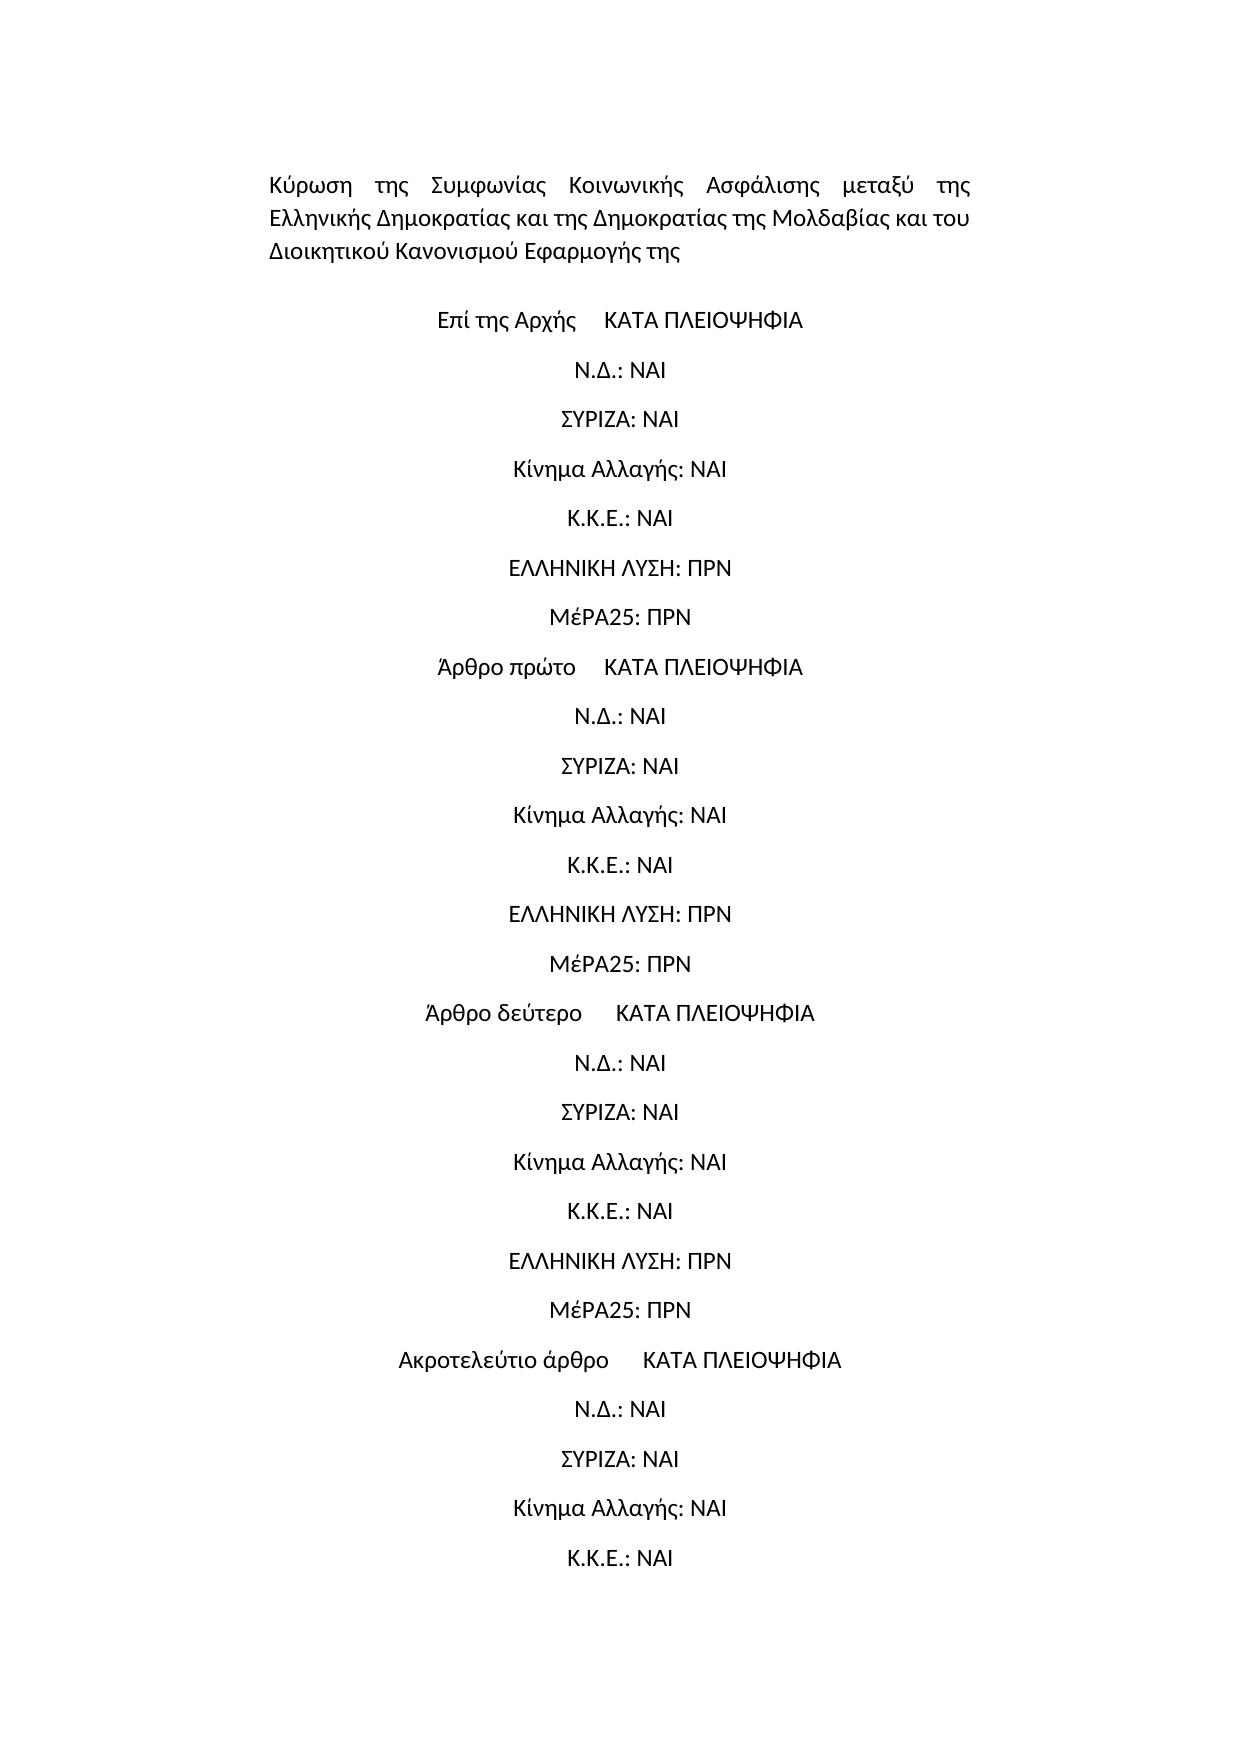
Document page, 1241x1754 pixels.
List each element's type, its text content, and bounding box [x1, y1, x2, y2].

table_cell ΕΛΛΗΝΙΚΗ ΛΥΣΗ: ΠΡΝ [268, 552, 972, 602]
table_cell Κίνημα Αλλαγής: ΝΑΙ [268, 1492, 972, 1542]
table_cell Ν.Δ.: ΝΑΙ [268, 354, 972, 404]
table_cell ΜέΡΑ25: ΠΡΝ [268, 948, 972, 997]
table_cell ΣΥΡΙΖΑ: ΝΑΙ [268, 750, 972, 799]
table_cell Κ.Κ.Ε.: ΝΑΙ [268, 503, 972, 552]
table_cell Ν.Δ.: ΝΑΙ [268, 1393, 972, 1443]
table_cell Κίνημα Αλλαγής: ΝΑΙ [268, 453, 972, 503]
table_cell Ν.Δ.: ΝΑΙ [268, 701, 972, 750]
table_header Κύρωση της Συμφωνίας Κοινωνικής Ασφάλισης μεταξύ της Ελληνικής Δημοκρατίας και της Δημοκρατίας της Μολδαβίας και του Διοικητικού Κανονισμού Εφαρμογής της [268, 150, 972, 305]
table_cell Ν.Δ.: ΝΑΙ [268, 1047, 972, 1096]
table_cell Κ.Κ.Ε.: ΝΑΙ [268, 1195, 972, 1245]
table_cell Κίνημα Αλλαγής: ΝΑΙ [268, 800, 972, 849]
table_cell Κ.Κ.Ε.: ΝΑΙ [268, 1542, 972, 1591]
table_cell ΣΥΡΙΖΑ: ΝΑΙ [268, 1096, 972, 1146]
table_cell Κίνημα Αλλαγής: ΝΑΙ [268, 1146, 972, 1195]
table_cell ΕΛΛΗΝΙΚΗ ΛΥΣΗ: ΠΡΝ [268, 1245, 972, 1294]
table_cell ΣΥΡΙΖΑ: ΝΑΙ [268, 404, 972, 453]
table_cell ΕΛΛΗΝΙΚΗ ΛΥΣΗ: ΠΡΝ [268, 899, 972, 948]
table_cell ΜέΡΑ25: ΠΡΝ [268, 602, 972, 651]
table_cell Άρθρο πρώτο ΚΑΤΑ ΠΛΕΙΟΨΗΦΙΑ [268, 651, 972, 701]
table_cell ΜέΡΑ25: ΠΡΝ [268, 1294, 972, 1344]
table_cell ΣΥΡΙΖΑ: ΝΑΙ [268, 1443, 972, 1492]
table_cell Επί της Αρχής ΚΑΤΑ ΠΛΕΙΟΨΗΦΙΑ [268, 305, 972, 354]
table_cell Άρθρο δεύτερο ΚΑΤΑ ΠΛΕΙΟΨΗΦΙΑ [268, 998, 972, 1047]
table_cell Ακροτελεύτιο άρθρο ΚΑΤΑ ΠΛΕΙΟΨΗΦΙΑ [268, 1344, 972, 1393]
table_cell Κ.Κ.Ε.: ΝΑΙ [268, 849, 972, 898]
